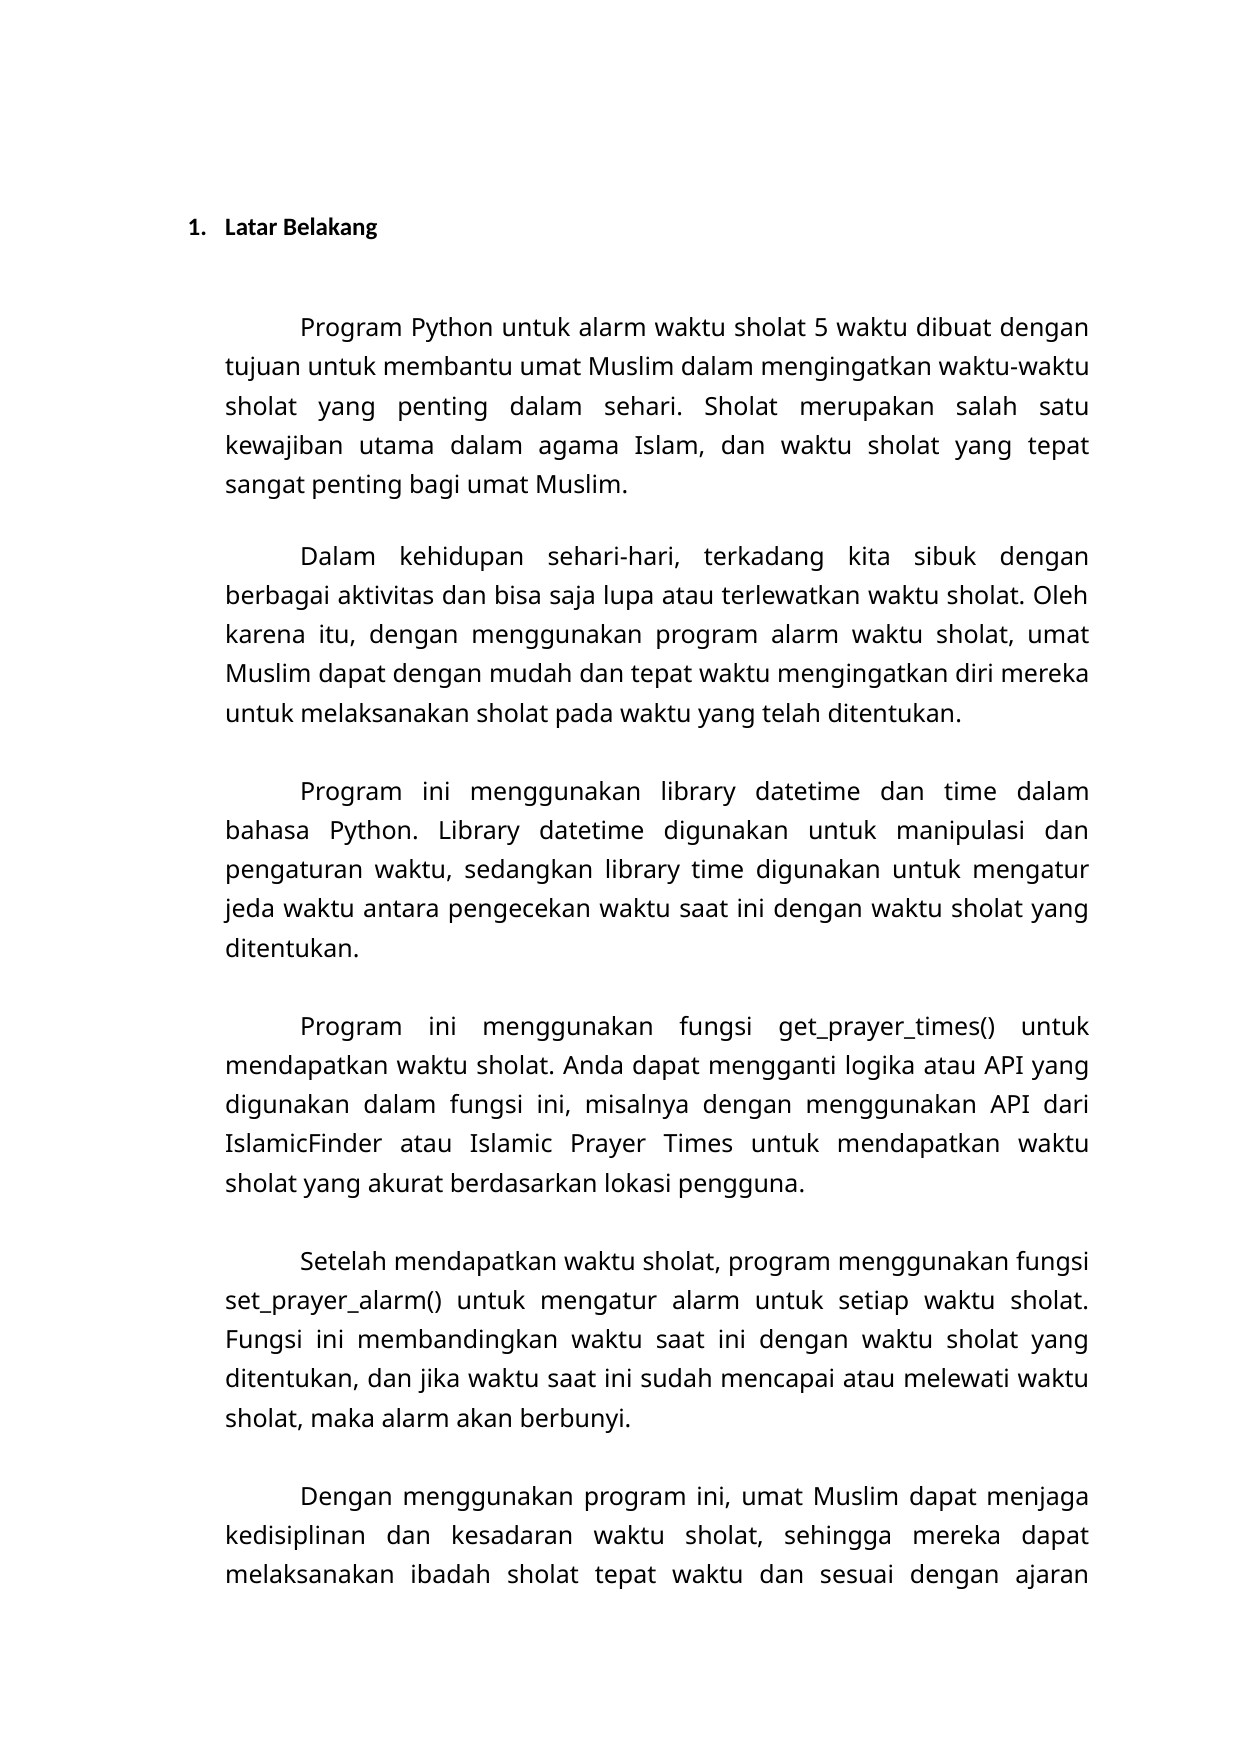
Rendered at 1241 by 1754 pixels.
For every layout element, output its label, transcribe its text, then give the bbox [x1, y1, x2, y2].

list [225, 1479, 1090, 1591]
list Program Python untuk alarm waktu sholat 5 waktu dibuat dengan tujuan untuk membantu umat Muslim dalam mengingatkan waktu-waktu sholat yang penting dalam sehari. Sholat merupakan salah satu kewajiban utama dalam agama Islam, dan waktu sholat yang tepat sangat penting bagi umat Muslim. [225, 310, 1090, 501]
list Setelah mendapatkan waktu sholat, program menggunakan fungsi set_prayer_alarm() untuk mengatur alarm untuk setiap waktu sholat. Fungsi ini membandingkan waktu saat ini dengan waktu sholat yang ditentukan, dan jika waktu saat ini sudah mencapai atau melewati waktu sholat, maka alarm akan berbunyi. [225, 1244, 1090, 1434]
list Latar Belakang [187, 211, 1090, 241]
list Program ini menggunakan library datetime dan time dalam bahasa Python. Library datetime digunakan untuk manipulasi dan pengaturan waktu, sedangkan library time digunakan untuk mengatur jeda waktu antara pengecekan waktu saat ini dengan waktu sholat yang ditentukan. [225, 774, 1090, 964]
list Program ini menggunakan fungsi get_prayer_times() untuk mendapatkan waktu sholat. Anda dapat mengganti logika atau API yang digunakan dalam fungsi ini, misalnya dengan menggunakan API dari IslamicFinder atau Islamic Prayer Times untuk mendapatkan waktu sholat yang akurat berdasarkan lokasi pengguna. [225, 1009, 1090, 1199]
list Dalam kehidupan sehari-hari, terkadang kita sibuk dengan berbagai aktivitas dan bisa saja lupa atau terlewatkan waktu sholat. Oleh karena itu, dengan menggunakan program alarm waktu sholat, umat Muslim dapat dengan mudah dan tepat waktu mengingatkan diri mereka untuk melaksanakan sholat pada waktu yang telah ditentukan. [225, 539, 1090, 729]
